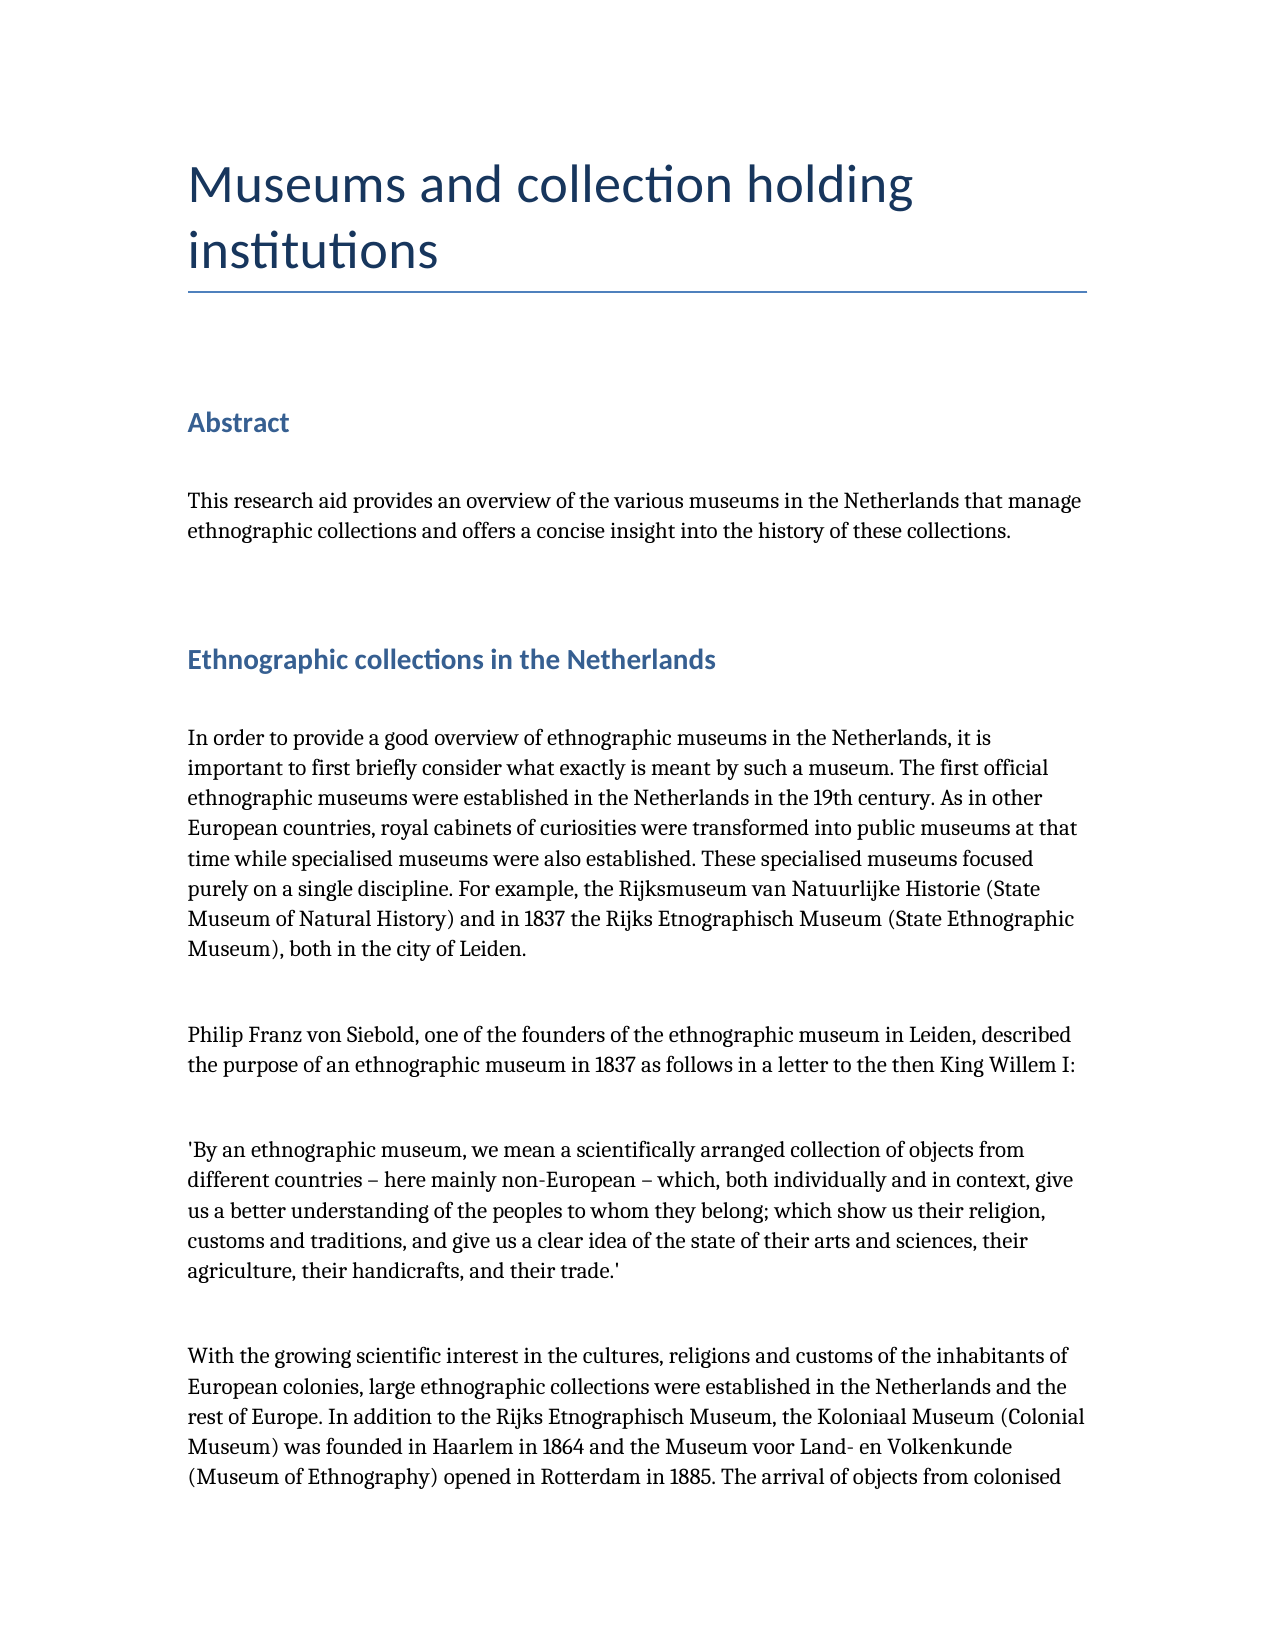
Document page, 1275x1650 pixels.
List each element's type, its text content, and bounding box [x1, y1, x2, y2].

subtitle Abstract [187, 404, 1087, 440]
text 'By an ethnographic museum, we mean a scientifically arranged collection of objects from different countries – here mainly non-European – which, both individually and in context, give us a better understanding of the peoples to whom they belong; which show us their religion, customs and traditions, and give us a clear idea of the state of their arts and sciences, their agriculture, their handicrafts, and their trade.' [187, 1137, 1087, 1284]
subtitle Ethnographic collections in the Netherlands [187, 641, 1087, 677]
text In order to provide a good overview of ethnographic museums in the Netherlands, it is important to first briefly consider what exactly is meant by such a museum. The first official ethnographic museums were established in the Netherlands in the 19th century. As in other European countries, royal cabinets of curiosities were transformed into public museums at that time while specialised museums were also established. These specialised museums focused purely on a single discipline. For example, the Rijksmuseum van Natuurlijke Historie (State Museum of Natural History) and in 1837 the Rijks Etnographisch Museum (State Ethnographic Museum), both in the city of Leiden. [187, 724, 1087, 962]
title Museums and collection holding institutions [187, 150, 1087, 293]
text Philip Franz von Siebold, one of the founders of the ethnographic museum in Leiden, described the purpose of an ethnographic museum in 1837 as follows in a letter to the then King Willem I: [187, 1021, 1087, 1078]
text This research aid provides an overview of the various museums in the Netherlands that manage ethnographic collections and offers a concise insight into the history of these collections. [187, 488, 1087, 544]
